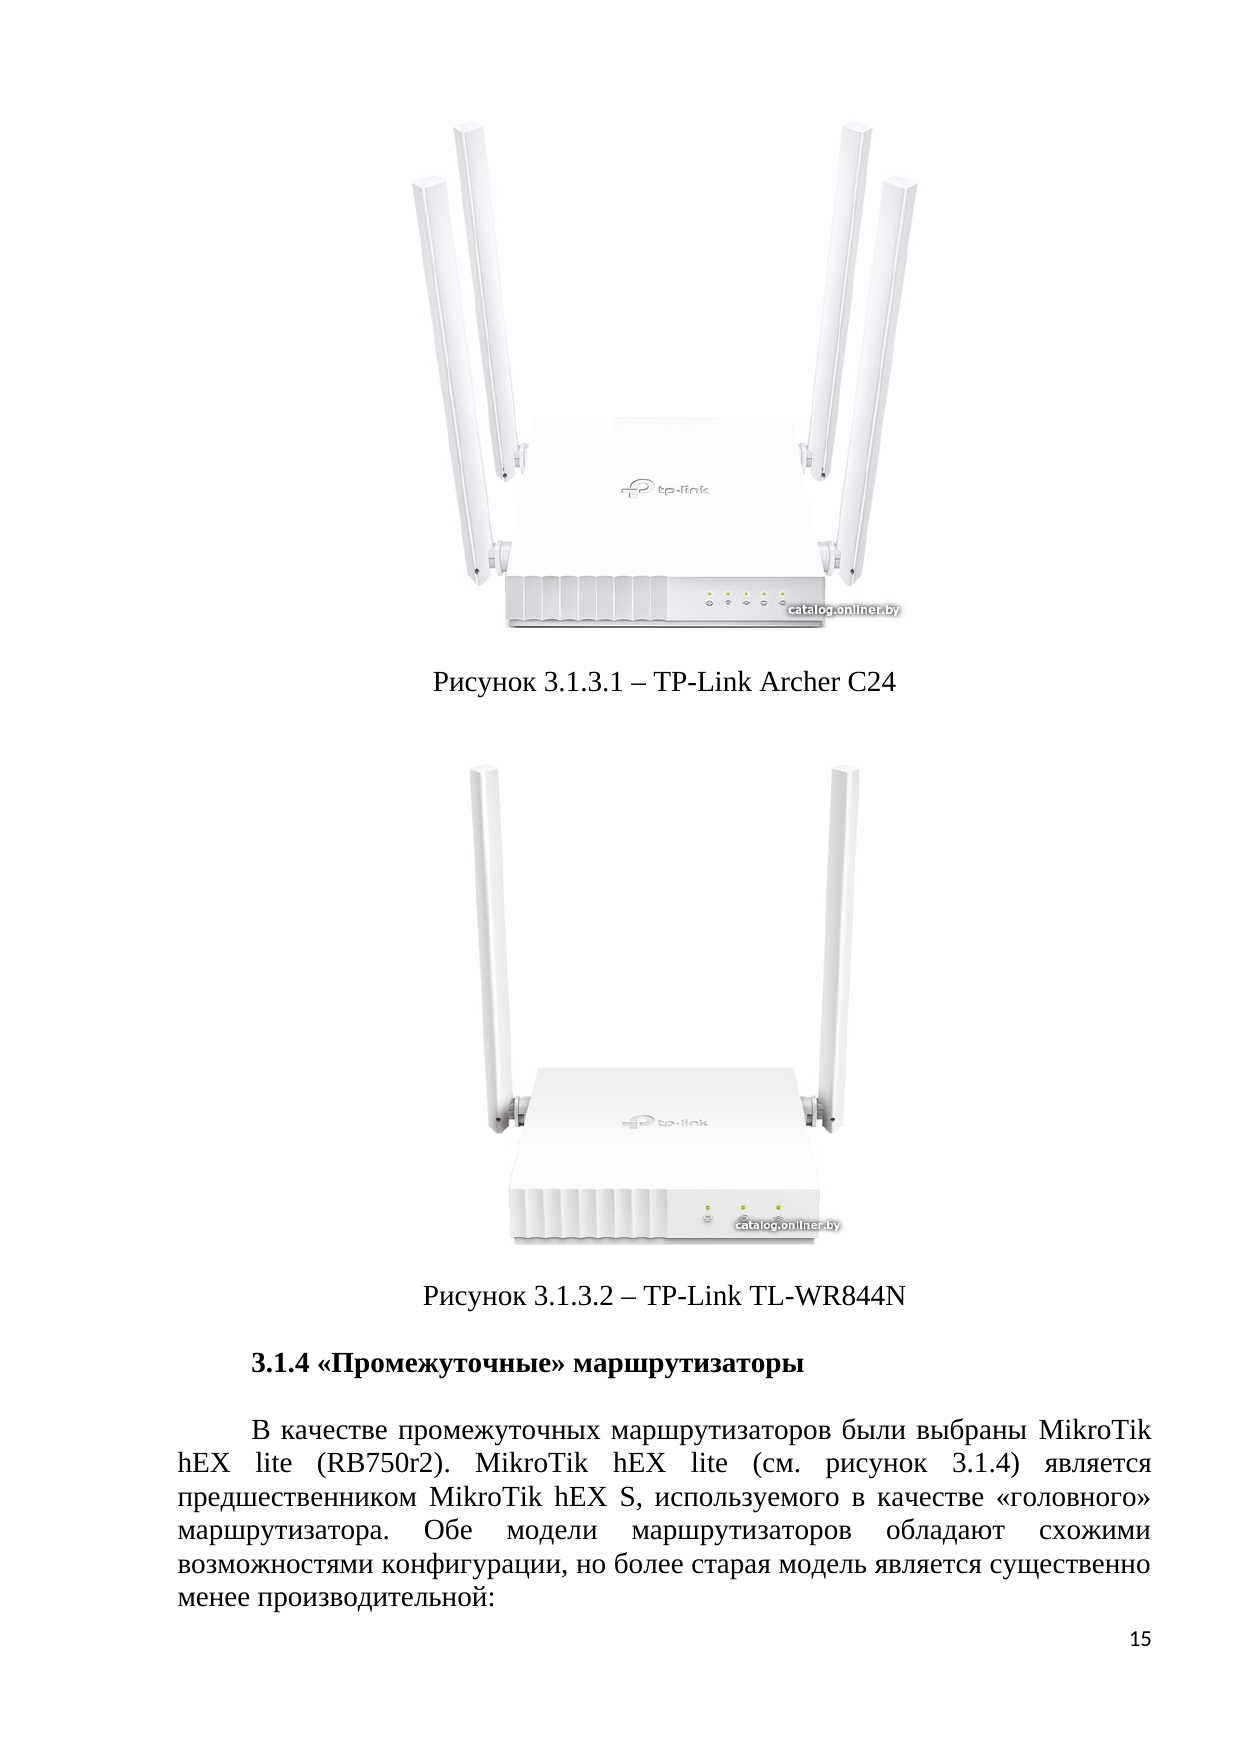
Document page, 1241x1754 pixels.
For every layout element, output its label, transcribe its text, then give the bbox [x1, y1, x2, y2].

picture [408, 118, 921, 631]
text 3.1.4 «Промежуточные» маршрутизаторы [177, 1345, 1152, 1378]
text Рисунок 3.1.3.2 – TP-Link TL-WR844N [177, 1278, 1152, 1311]
picture [469, 764, 860, 1245]
text Рисунок 3.1.3.1 – TP-Link Archer C24 [177, 664, 1152, 697]
text В качестве промежуточных маршрутизаторов были выбраны MikroTik hEX lite (RB750r2). MikroTik hEX lite (см. рисунок 3.1.4) является предшественником MikroTik hEX S, используемого в качестве «головного» маршрутизатора. Обе модели маршрутизаторов обладают схожими возможностями конфигурации, но более старая модель является существенно менее производительной: [177, 1412, 1152, 1613]
